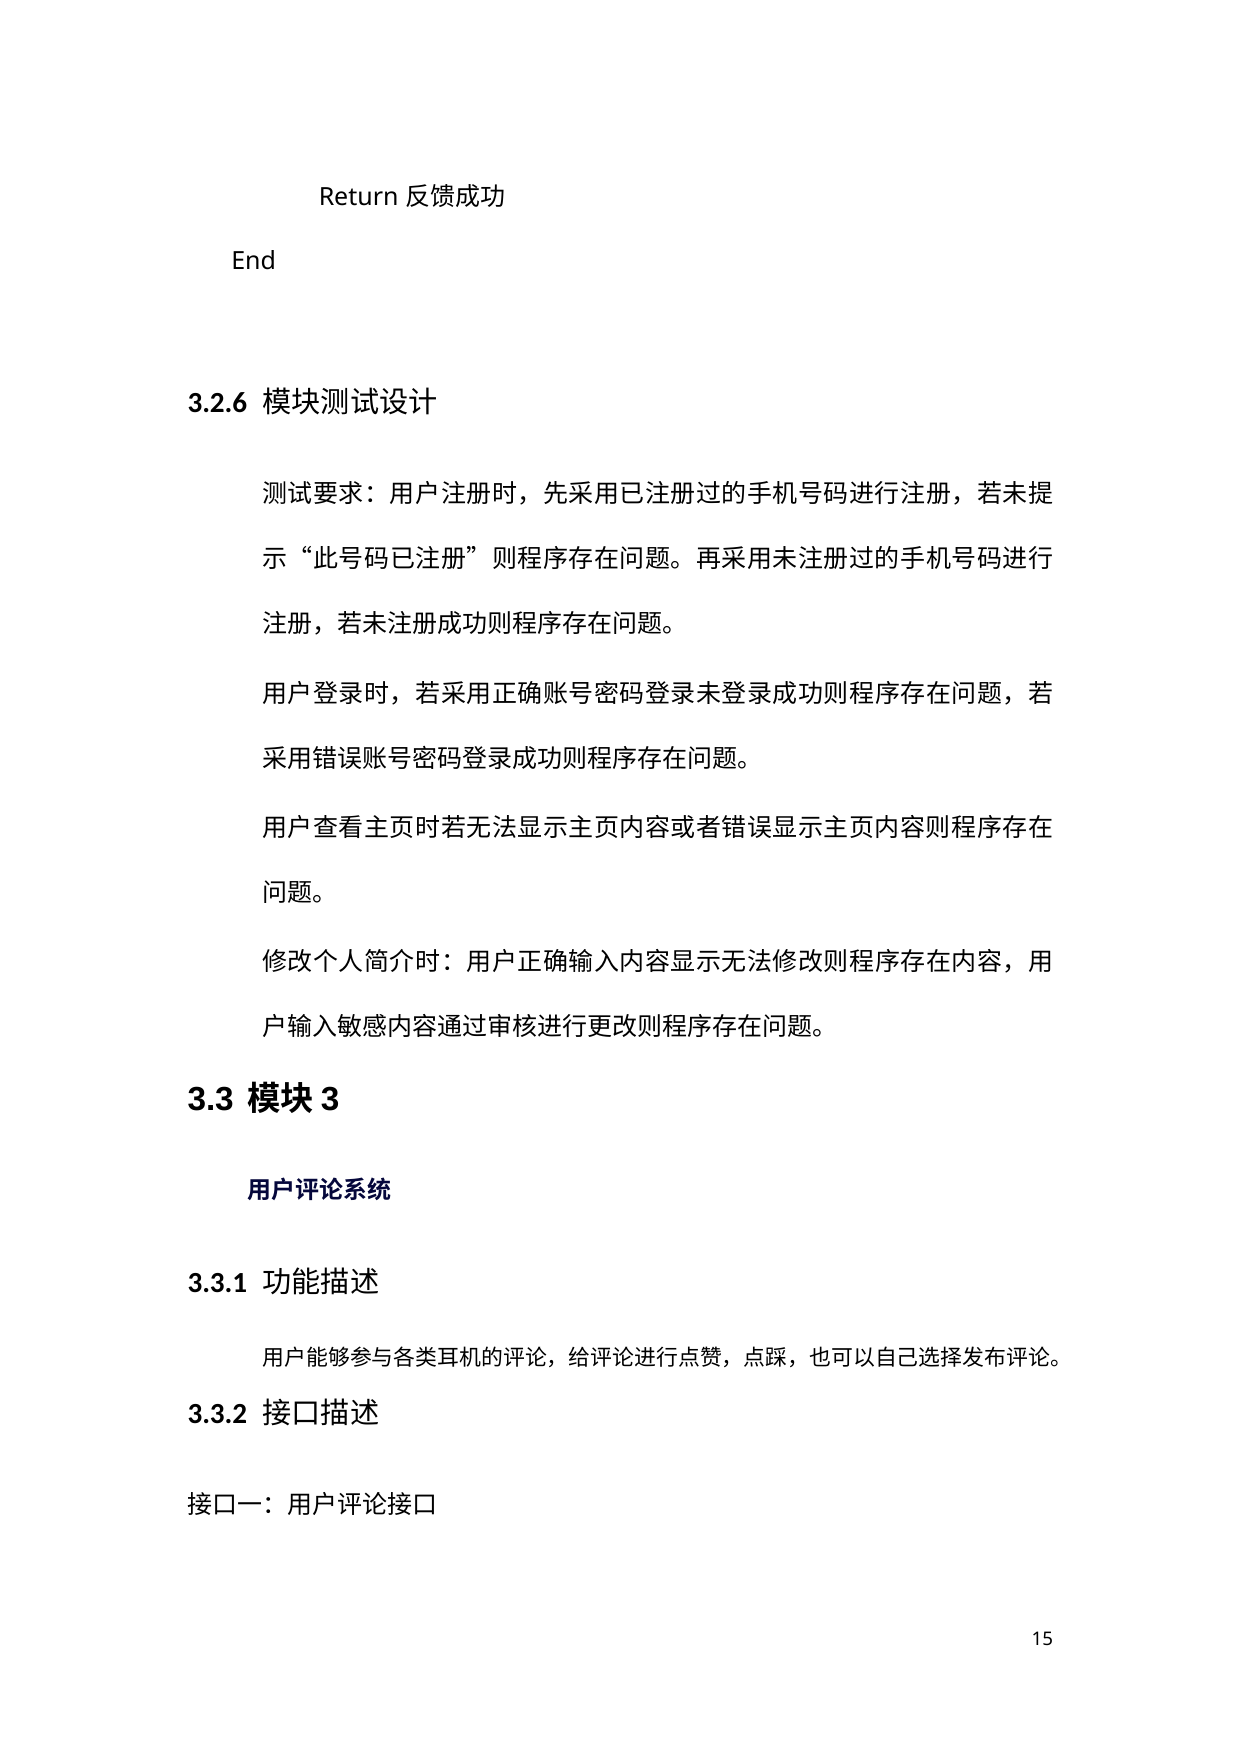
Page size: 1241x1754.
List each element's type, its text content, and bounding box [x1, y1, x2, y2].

text Return 反馈成功 [275, 162, 1053, 227]
text 用户登录时，若采用正确账号密码登录未登录成功则程序存在问题，若采用错误账号密码登录成功则程序存在问题。 [262, 659, 1053, 789]
text 修改个人简介时：用户正确输入内容显示无法修改则程序存在内容，用户输入敏感内容通过审核进行更改则程序存在问题。 [262, 927, 1053, 1057]
text 接口一：用户评论接口 [187, 1470, 1053, 1535]
text 用户查看主页时若无法显示主页内容或者错误显示主页内容则程序存在问题。 [262, 793, 1053, 923]
subtitle 接口描述 [187, 1378, 1053, 1443]
text 用户能够参与各类耳机的评论，给评论进行点赞，点踩，也可以自己选择发布评论。 [262, 1339, 1053, 1372]
subtitle 用户评论系统 [247, 1155, 1053, 1220]
subtitle 模块3 [187, 1063, 1053, 1128]
text 测试要求：用户注册时，先采用已注册过的手机号码进行注册，若未提示“此号码已注册”则程序存在问题。再采用未注册过的手机号码进行注册，若未注册成功则程序存在问题。 [262, 459, 1053, 654]
subtitle 模块测试设计 [187, 367, 1053, 432]
subtitle 功能描述 [187, 1247, 1053, 1312]
text End [187, 227, 1053, 292]
